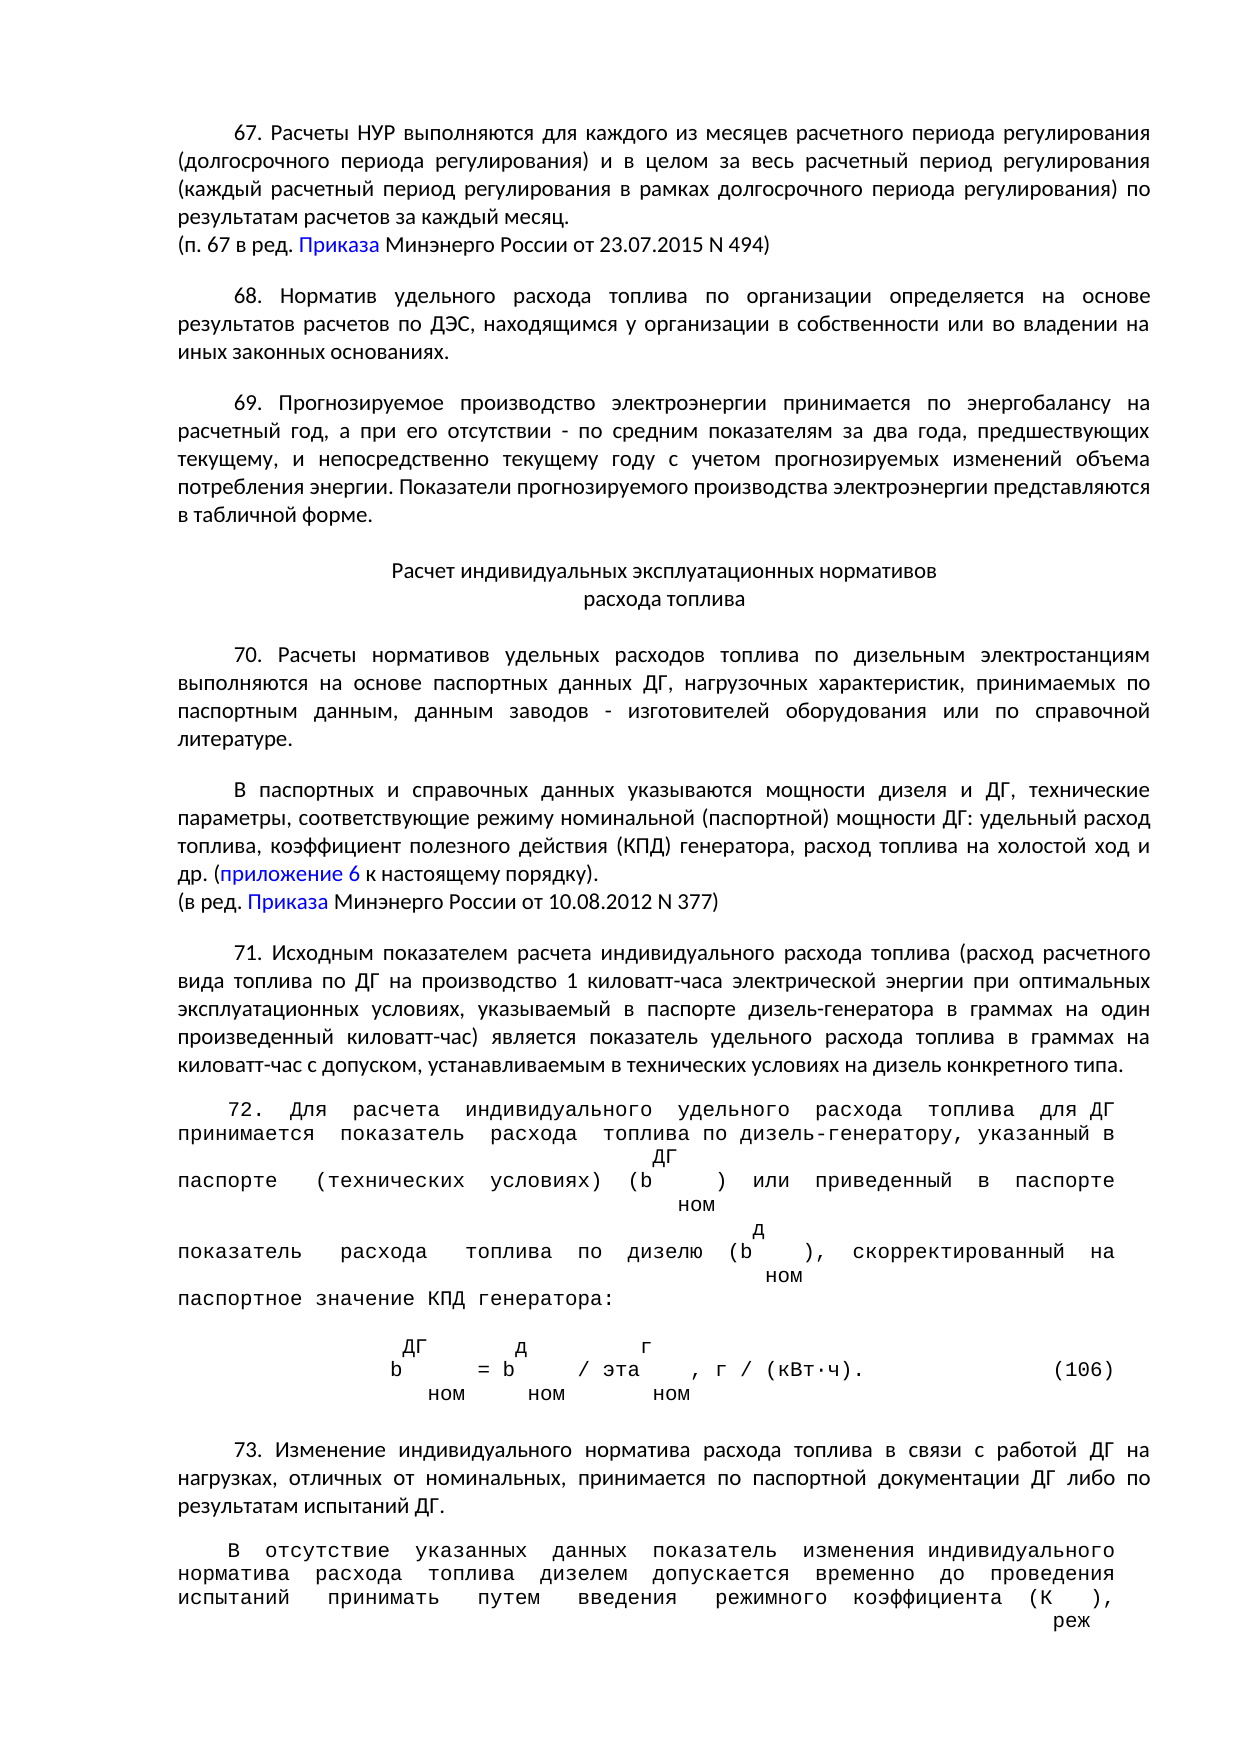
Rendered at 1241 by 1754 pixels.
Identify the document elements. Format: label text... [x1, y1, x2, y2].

text испытаний принимать путем введения режимного коэффициента (К ), [177, 1587, 1152, 1611]
text ном ном ном [177, 1383, 1152, 1407]
text ном [177, 1194, 1152, 1217]
text ДГ [177, 1147, 1152, 1170]
text 70. Расчеты нормативов удельных расходов топлива по дизельным электростанциям выполняются на основе паспортных данных ДГ, нагрузочных характеристик, принимаемых по паспортным данным, данным заводов - изготовителей оборудования или по справочной литературе. [177, 640, 1152, 752]
text Расчет индивидуальных эксплуатационных нормативов [177, 556, 1152, 584]
text реж [177, 1611, 1152, 1634]
text 68. Норматив удельного расхода топлива по организации определяется на основе результатов расчетов по ДЭС, находящимся у организации в собственности или во владении на иных законных основаниях. [177, 281, 1152, 365]
text паспорте (технических условиях) (b ) или приведенный в паспорте [177, 1170, 1152, 1194]
text b = b / эта , г / (кВт·ч). (106) [177, 1359, 1152, 1383]
text (в ред. Приказа Минэнерго России от 10.08.2012 N 377) [177, 887, 1152, 915]
text 69. Прогнозируемое производство электроэнергии принимается по энергобалансу на расчетный год, а при его отсутствии - по средним показателям за два года, предшествующих текущему, и непосредственно текущему году с учетом прогнозируемых изменений объема потребления энергии. Показатели прогнозируемого производства электроэнергии представляются в табличной форме. [177, 388, 1152, 528]
text ДГ д г [177, 1336, 1152, 1359]
text показатель расхода топлива по дизелю (b ), скорректированный на [177, 1241, 1152, 1265]
text 71. Исходным показателем расчета индивидуального расхода топлива (расход расчетного вида топлива по ДГ на производство 1 киловатт-часа электрической энергии при оптимальных эксплуатационных условиях, указываемый в паспорте дизель-генератора в граммах на один произведенный киловатт-час) является показатель удельного расхода топлива в граммах на киловатт-час с допуском, устанавливаемым в технических условиях на дизель конкретного типа. [177, 938, 1152, 1078]
text норматива расхода топлива дизелем допускается временно до проведения [177, 1563, 1152, 1587]
text 72. Для расчета индивидуального удельного расхода топлива для ДГ [177, 1099, 1152, 1123]
text 67. Расчеты НУР выполняются для каждого из месяцев расчетного периода регулирования (долгосрочного периода регулирования) и в целом за весь расчетный период регулирования (каждый расчетный период регулирования в рамках долгосрочного периода регулирования) по результатам расчетов за каждый месяц. [177, 118, 1152, 230]
text д [177, 1217, 1152, 1241]
text В паспортных и справочных данных указываются мощности дизеля и ДГ, технические параметры, соответствующие режиму номинальной (паспортной) мощности ДГ: удельный расход топлива, коэффициент полезного действия (КПД) генератора, расход топлива на холостой ход и др. (приложение 6 к настоящему порядку). [177, 775, 1152, 887]
text 73. Изменение индивидуального норматива расхода топлива в связи с работой ДГ на нагрузках, отличных от номинальных, принимается по паспортной документации ДГ либо по результатам испытаний ДГ. [177, 1435, 1152, 1519]
text В отсутствие указанных данных показатель изменения индивидуального [177, 1539, 1152, 1563]
text ном [177, 1265, 1152, 1288]
text принимается показатель расхода топлива по дизель-генератору, указанный в [177, 1123, 1152, 1147]
text расхода топлива [177, 584, 1152, 612]
text (п. 67 в ред. Приказа Минэнерго России от 23.07.2015 N 494) [177, 230, 1152, 258]
text паспортное значение КПД генератора: [177, 1288, 1152, 1312]
